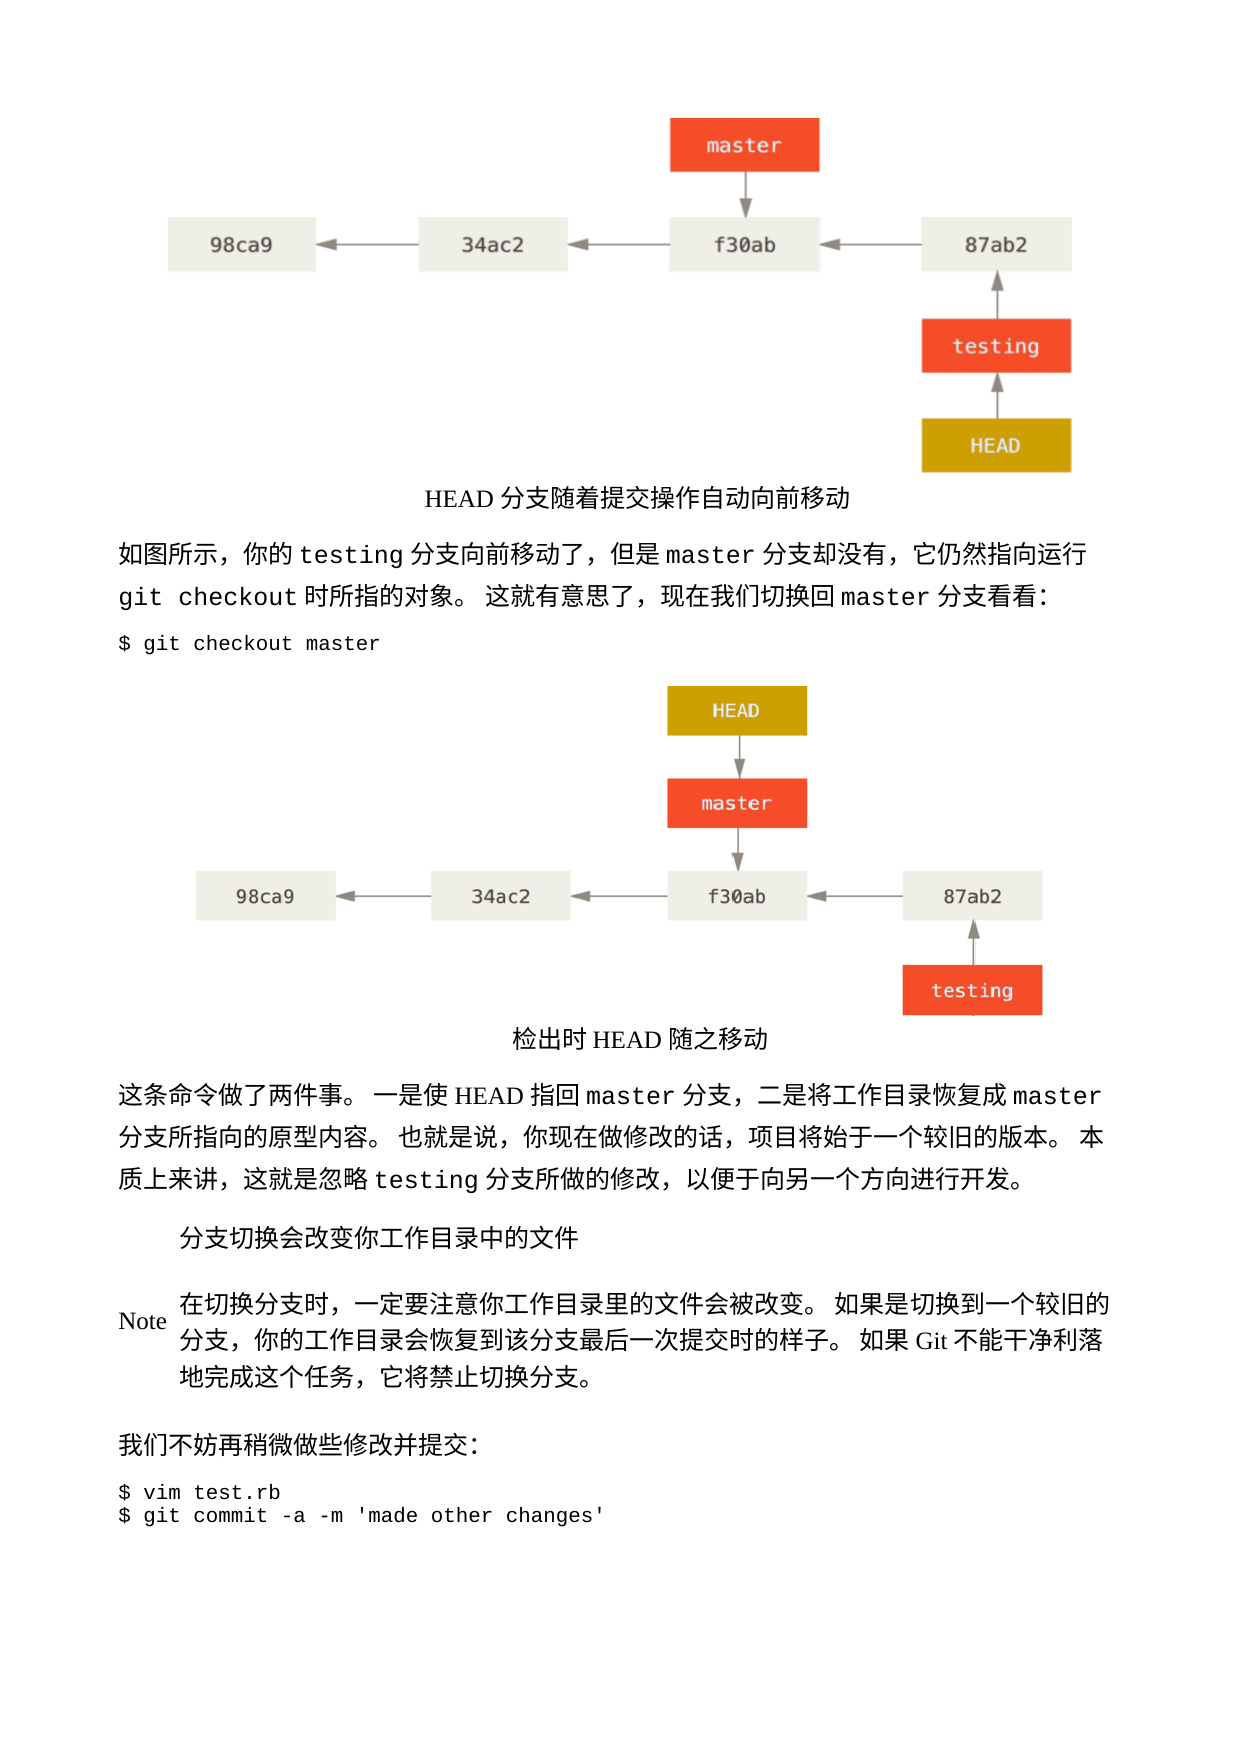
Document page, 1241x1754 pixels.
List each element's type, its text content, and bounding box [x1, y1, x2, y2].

text HEAD 分支随着提交操作自动向前移动 [118, 478, 1122, 514]
text 我们不妨再稍微做些修改并提交： [118, 1426, 1122, 1462]
text 检出时 HEAD 随之移动 [118, 1019, 1122, 1056]
text $ vim test.rb [118, 1482, 1122, 1506]
text $ git commit -a -m 'made other changes' [118, 1506, 1122, 1529]
picture [196, 686, 1045, 1016]
table_header 分支切换会改变你工作目录中的文件 在切换分支时，一定要注意你工作目录里的文件会被改变。 如果是切换到一个较旧的分支，你的工作目录会恢复到该分支最后一次提交时的样子。 如果 Git 不能干净利落地完成这个任务，它将禁止切换分支。 [176, 1216, 1119, 1426]
picture [167, 118, 1073, 474]
table_header Note [115, 1216, 176, 1426]
text 如图所示，你的 testing 分支向前移动了，但是 master 分支却没有，它仍然指向运行 git checkout 时所指的对象。 这就有意思了，现在我们切换回 master 分支看看： [118, 534, 1122, 613]
text $ git checkout master [118, 633, 1122, 657]
text 这条命令做了两件事。 一是使 HEAD 指回 master 分支，二是将工作目录恢复成 master 分支所指向的原型内容。 也就是说，你现在做修改的话，项目将始于一个较旧的版本。 本质上来讲，这就是忽略 testing 分支所做的修改，以便于向另一个方向进行开发。 [118, 1076, 1122, 1196]
